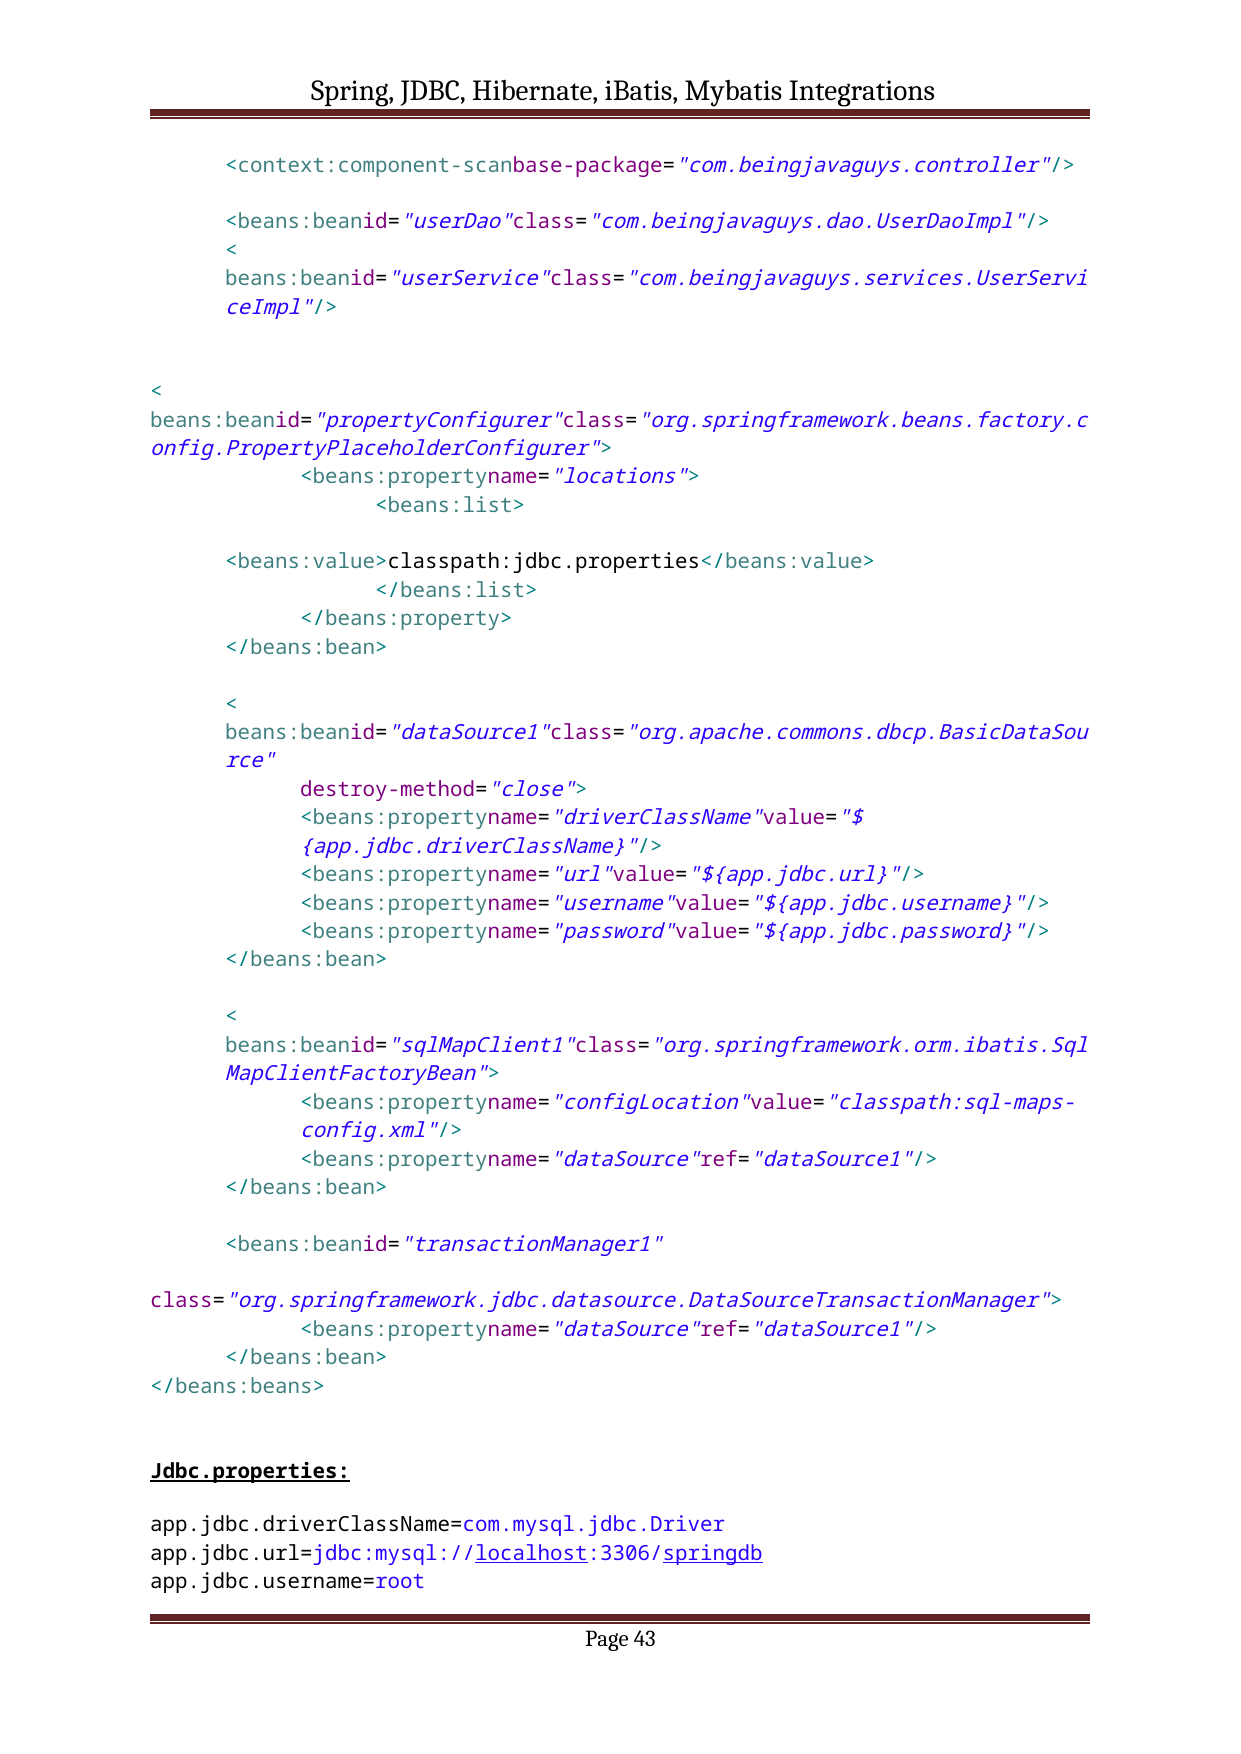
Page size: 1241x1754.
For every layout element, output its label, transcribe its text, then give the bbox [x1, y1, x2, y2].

text </beans:property> [150, 603, 1090, 632]
text <beans:beanid="dataSource1"class="org.apache.commons.dbcp.BasicDataSource" [225, 689, 1090, 774]
text destroy-method="close"> [150, 774, 1090, 802]
text <beans:value>classpath:jdbc.properties</beans:value> [150, 518, 1090, 575]
text <beans:propertyname="dataSource"ref="dataSource1"/> [150, 1314, 1090, 1342]
text <beans:propertyname="dataSource"ref="dataSource1"/> [150, 1144, 1090, 1172]
text Jdbc.properties: [150, 1456, 1090, 1484]
text <beans:propertyname="driverClassName"value="${app.jdbc.driverClassName}"/> [300, 802, 1090, 859]
text <beans:beanid="sqlMapClient1"class="org.springframework.orm.ibatis.SqlMapClientFactoryBean"> [225, 1001, 1090, 1087]
text </beans:list> [150, 575, 1090, 603]
text <beans:propertyname="password"value="${app.jdbc.password}"/> [150, 916, 1090, 944]
text <beans:beanid="userDao"class="com.beingjavaguys.dao.UserDaoImpl"/> [150, 206, 1090, 235]
text <beans:list> [150, 490, 1090, 518]
text </beans:bean> [150, 632, 1090, 660]
text <beans:beanid="userService"class="com.beingjavaguys.services.UserServiceImpl"/> [225, 235, 1090, 320]
text <beans:beanid="transactionManager1" [150, 1229, 1090, 1257]
text </beans:beans> [150, 1371, 1090, 1399]
text <context:component-scanbase-package="com.beingjavaguys.controller"/> [150, 150, 1090, 178]
text class="org.springframework.jdbc.datasource.DataSourceTransactionManager"> [150, 1257, 1090, 1314]
text app.jdbc.driverClassName=com.mysql.jdbc.Driver [150, 1509, 1090, 1538]
text </beans:bean> [150, 1172, 1090, 1201]
text app.jdbc.url=jdbc:mysql://localhost:3306/springdb [150, 1538, 1090, 1566]
text <beans:propertyname="url"value="${app.jdbc.url}"/> [150, 859, 1090, 888]
text <beans:propertyname="configLocation"value="classpath:sql-maps-config.xml"/> [300, 1087, 1090, 1144]
text </beans:bean> [150, 1342, 1090, 1371]
text <beans:propertyname="username"value="${app.jdbc.username}"/> [150, 888, 1090, 916]
text app.jdbc.username=root [150, 1566, 1090, 1595]
text </beans:bean> [150, 944, 1090, 973]
text <beans:beanid="propertyConfigurer"class="org.springframework.beans.factory.config.PropertyPlaceholderConfigurer"> [150, 348, 1090, 462]
text <beans:propertyname="locations"> [150, 462, 1090, 490]
